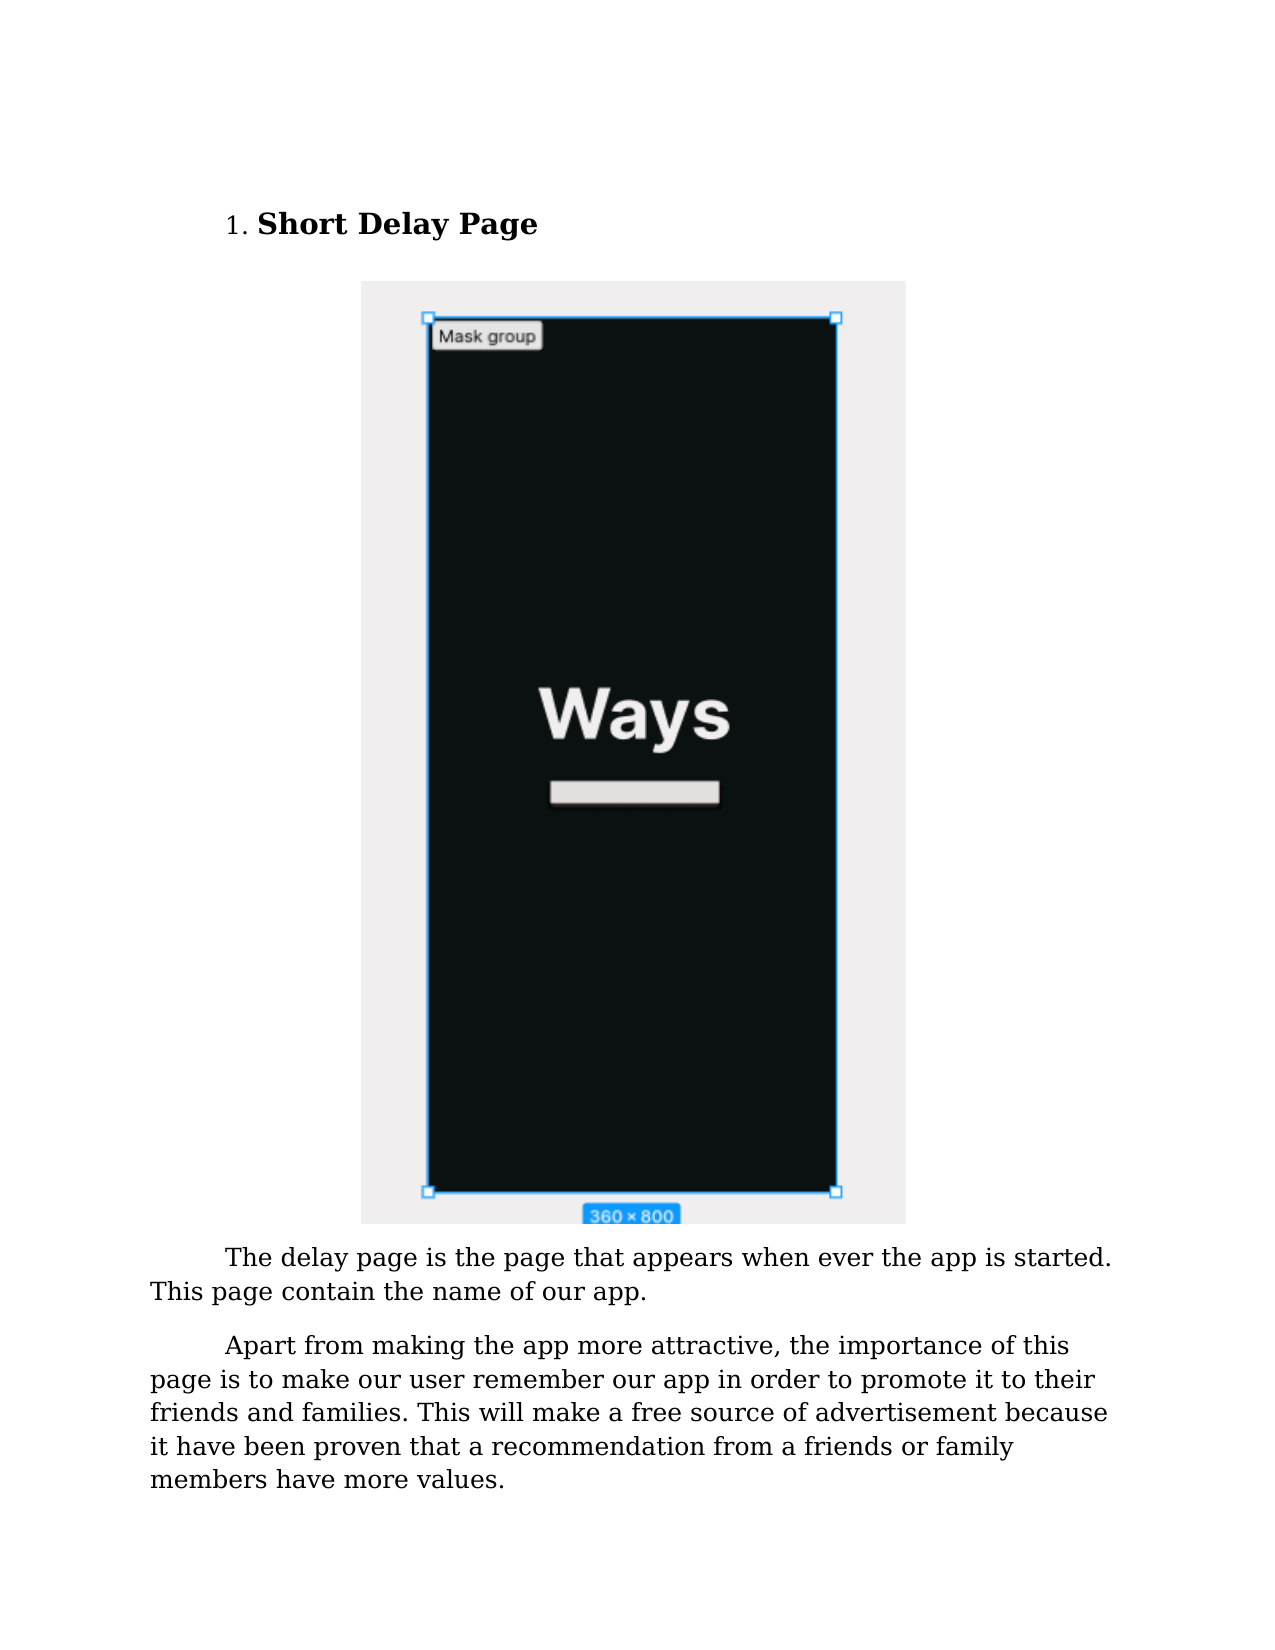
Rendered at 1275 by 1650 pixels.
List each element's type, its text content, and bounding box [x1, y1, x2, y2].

picture [361, 281, 906, 1224]
text The delay page is the page that appears when ever the app is started. This page contain the name of our app. [150, 1243, 1125, 1306]
text Apart from making the app more attractive, the importance of this page is to make our user remember our app in order to promote it to their friends and families. This will make a free source of advertisement because it have been proven that a recommendation from a friends or family members have more values. [150, 1331, 1125, 1494]
text 1. Short Delay Page [150, 207, 1125, 242]
